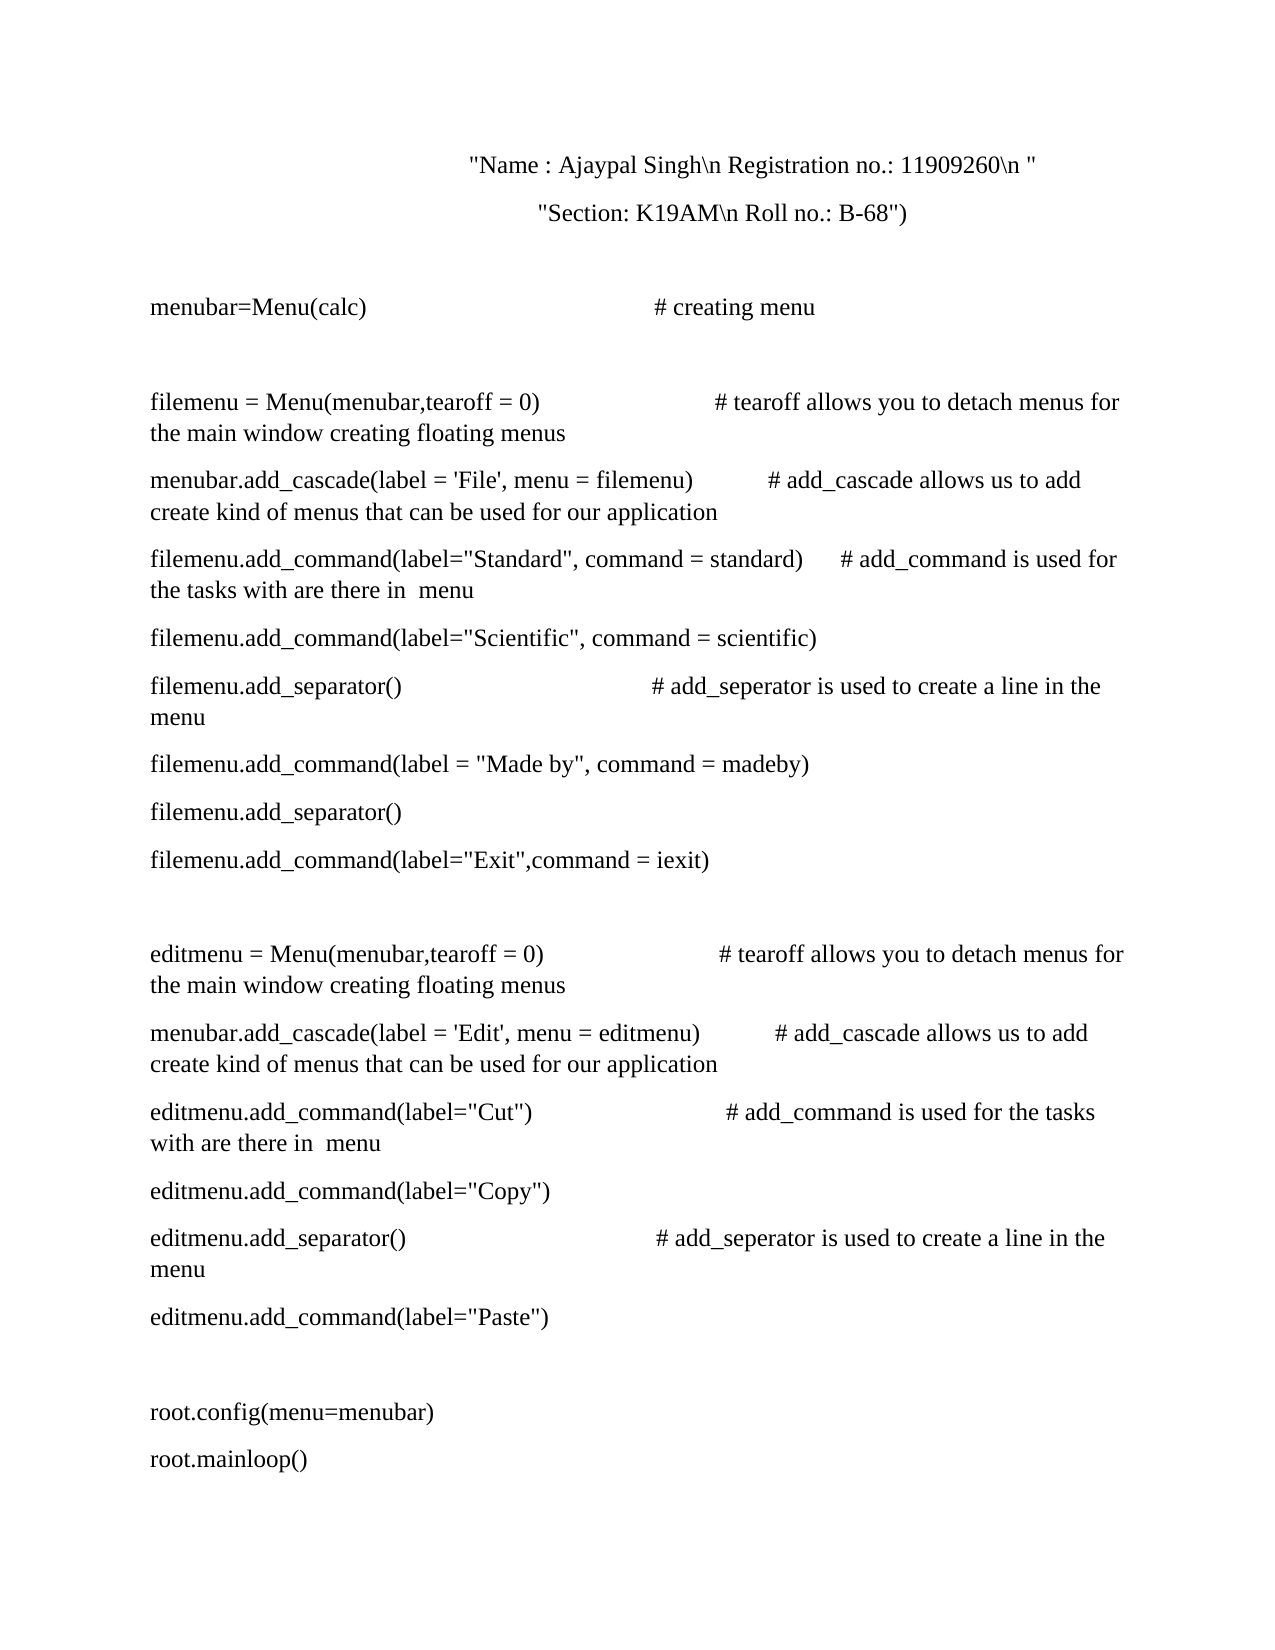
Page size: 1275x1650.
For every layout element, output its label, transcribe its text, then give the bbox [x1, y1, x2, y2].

text editmenu.add_command(label="Cut") # add_command is used for the tasks with are there in menu [150, 1097, 1125, 1157]
text editmenu.add_separator() # add_seperator is used to create a line in the menu [150, 1223, 1125, 1283]
text root.config(menu=menubar) [150, 1397, 1125, 1426]
text "Name : Ajaypal Singh\n Registration no.: 11909260\n " [150, 150, 1125, 179]
text filemenu.add_separator() [150, 797, 1125, 826]
text root.mainloop() [150, 1444, 1125, 1473]
text filemenu = Menu(menubar,tearoff = 0) # tearoff allows you to detach menus for the main window creating floating menus [150, 387, 1125, 447]
text filemenu.add_command(label="Exit",command = iexit) [150, 845, 1125, 874]
text menubar.add_cascade(label = 'Edit', menu = editmenu) # add_cascade allows us to add create kind of menus that can be used for our application [150, 1018, 1125, 1078]
text filemenu.add_command(label="Standard", command = standard) # add_command is used for the tasks with are there in menu [150, 544, 1125, 604]
text "Section: K19AM\n Roll no.: B-68") [150, 198, 1125, 226]
text filemenu.add_command(label = "Made by", command = madeby) [150, 749, 1125, 778]
text filemenu.add_separator() # add_seperator is used to create a line in the menu [150, 671, 1125, 731]
text menubar=Menu(calc) # creating menu [150, 292, 1125, 321]
text menubar.add_cascade(label = 'File', menu = filemenu) # add_cascade allows us to add create kind of menus that can be used for our application [150, 466, 1125, 525]
text editmenu = Menu(menubar,tearoff = 0) # tearoff allows you to detach menus for the main window creating floating menus [150, 939, 1125, 999]
text editmenu.add_command(label="Copy") [150, 1176, 1125, 1204]
text filemenu.add_command(label="Scientific", command = scientific) [150, 623, 1125, 652]
text editmenu.add_command(label="Paste") [150, 1302, 1125, 1331]
